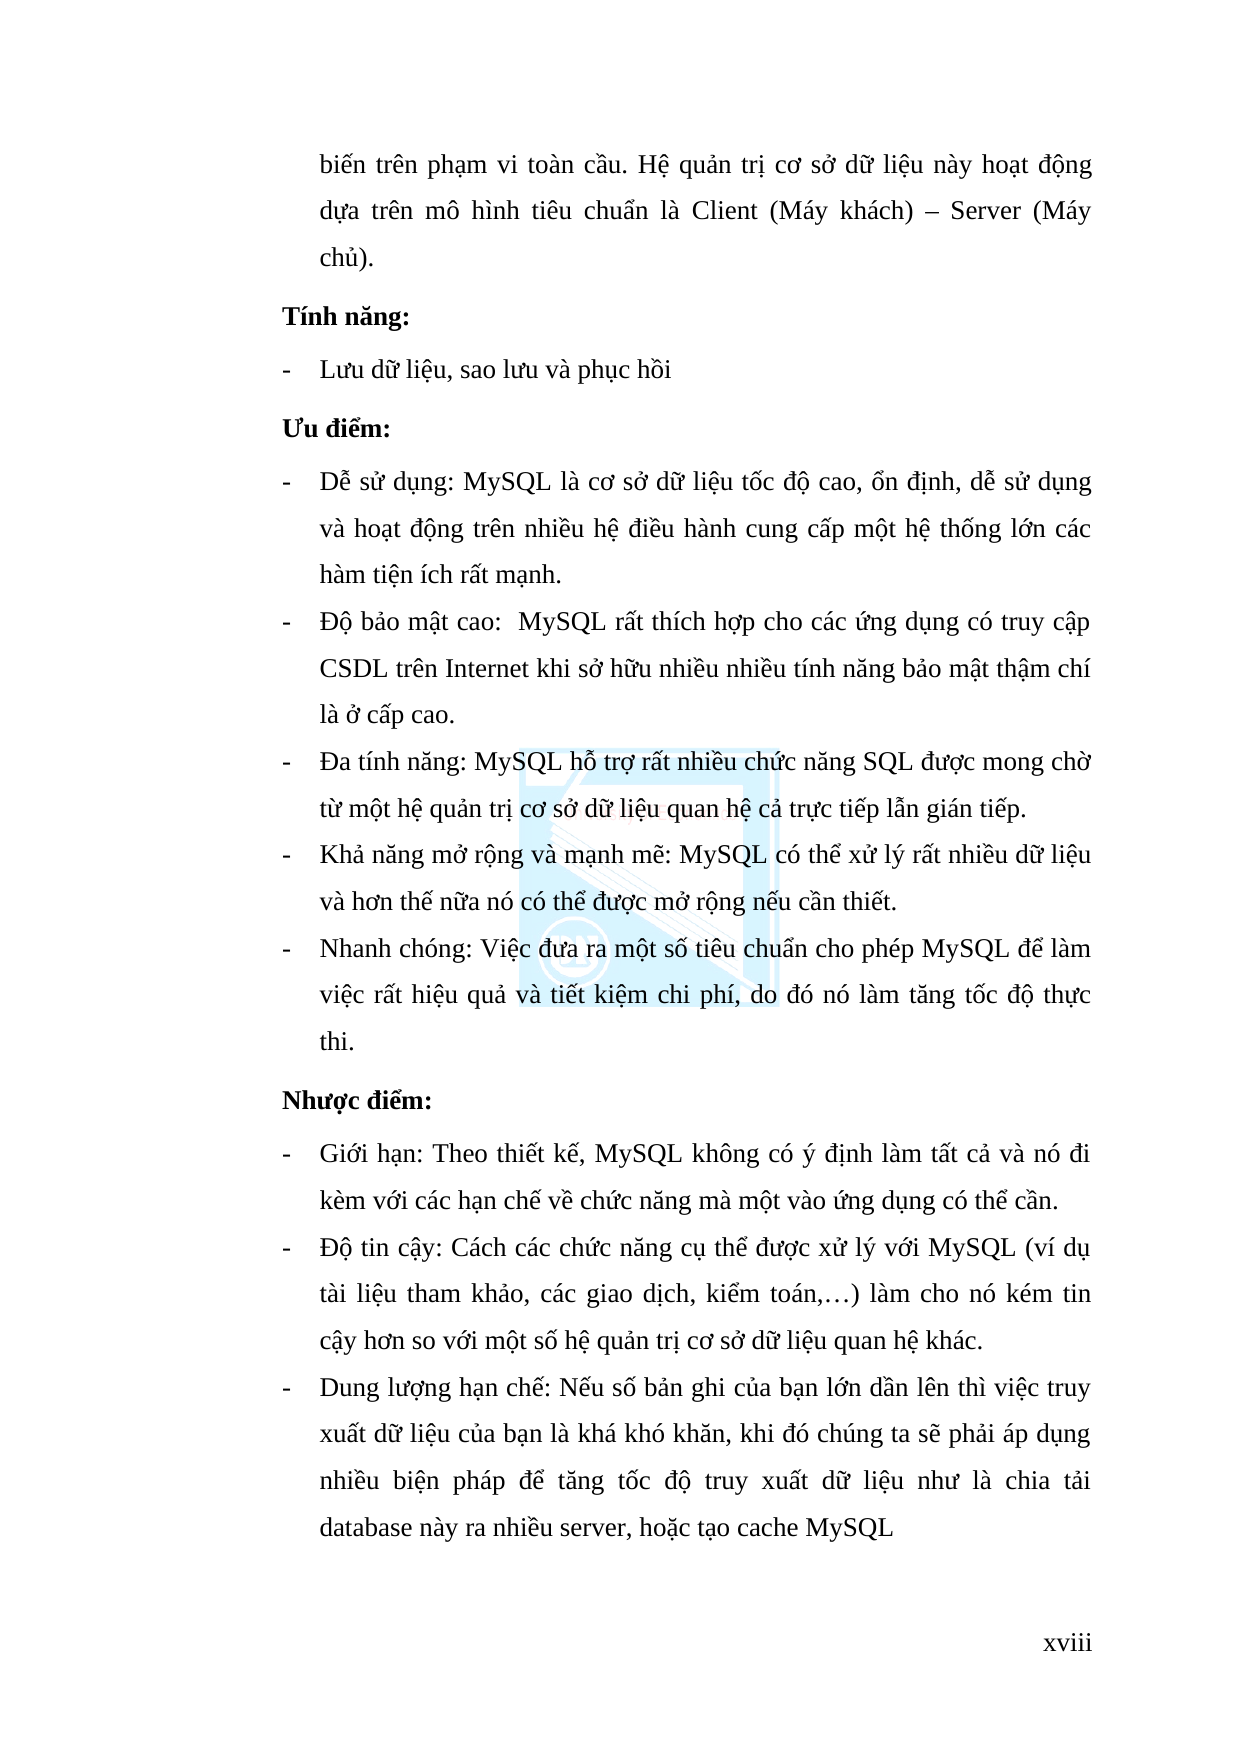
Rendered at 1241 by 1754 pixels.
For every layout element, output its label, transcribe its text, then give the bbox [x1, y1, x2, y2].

list Khả năng mở rộng và mạnh mẽ: MySQL có thể xử lý rất nhiều dữ liệu và hơn thế nữa nó có thể được mở rộng nếu cần thiết. [282, 838, 1092, 916]
list Dung lượng hạn chế: Nếu số bản ghi của bạn lớn dần lên thì việc truy xuất dữ liệu của bạn là khá khó khăn, khi đó chúng ta sẽ phải áp dụng nhiều biện pháp để tăng tốc độ truy xuất dữ liệu như là chia tải database này ra nhiều server, hoặc tạo cache MySQL [282, 1371, 1092, 1542]
list Dễ sử dụng: MySQL là cơ sở dữ liệu tốc độ cao, ổn định, dễ sử dụng và hoạt động trên nhiều hệ điều hành cung cấp một hệ thống lớn các hàm tiện ích rất mạnh. [282, 465, 1092, 590]
list Lưu dữ liệu, sao lưu và phục hồi [282, 353, 1092, 384]
list Giới hạn: Theo thiết kế, MySQL không có ý định làm tất cả và nó đi kèm với các hạn chế về chức năng mà một vào ứng dụng có thể cần. [282, 1137, 1092, 1215]
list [282, 148, 1092, 272]
list Nhanh chóng: Việc đưa ra một số tiêu chuẩn cho phép MySQL để làm việc rất hiệu quả và tiết kiệm chi phí, do đó nó làm tăng tốc độ thực thi. [282, 932, 1092, 1056]
list Độ bảo mật cao: MySQL rất thích hợp cho các ứng dụng có truy cập CSDL trên Internet khi sở hữu nhiều nhiều tính năng bảo mật thậm chí là ở cấp cao. [282, 605, 1092, 730]
list Độ tin cậy: Cách các chức năng cụ thể được xử lý với MySQL (ví dụ tài liệu tham khảo, các giao dịch, kiểm toán,…) làm cho nó kém tin cậy hơn so với một số hệ quản trị cơ sở dữ liệu quan hệ khác. [282, 1231, 1092, 1355]
text Tính năng: [282, 300, 1092, 331]
text Nhược điểm: [282, 1084, 1092, 1116]
list Đa tính năng: MySQL hỗ trợ rất nhiều chức năng SQL được mong chờ từ một hệ quản trị cơ sở dữ liệu quan hệ cả trực tiếp lẫn gián tiếp. [282, 745, 1092, 823]
text Ưu điểm: [282, 412, 1092, 443]
